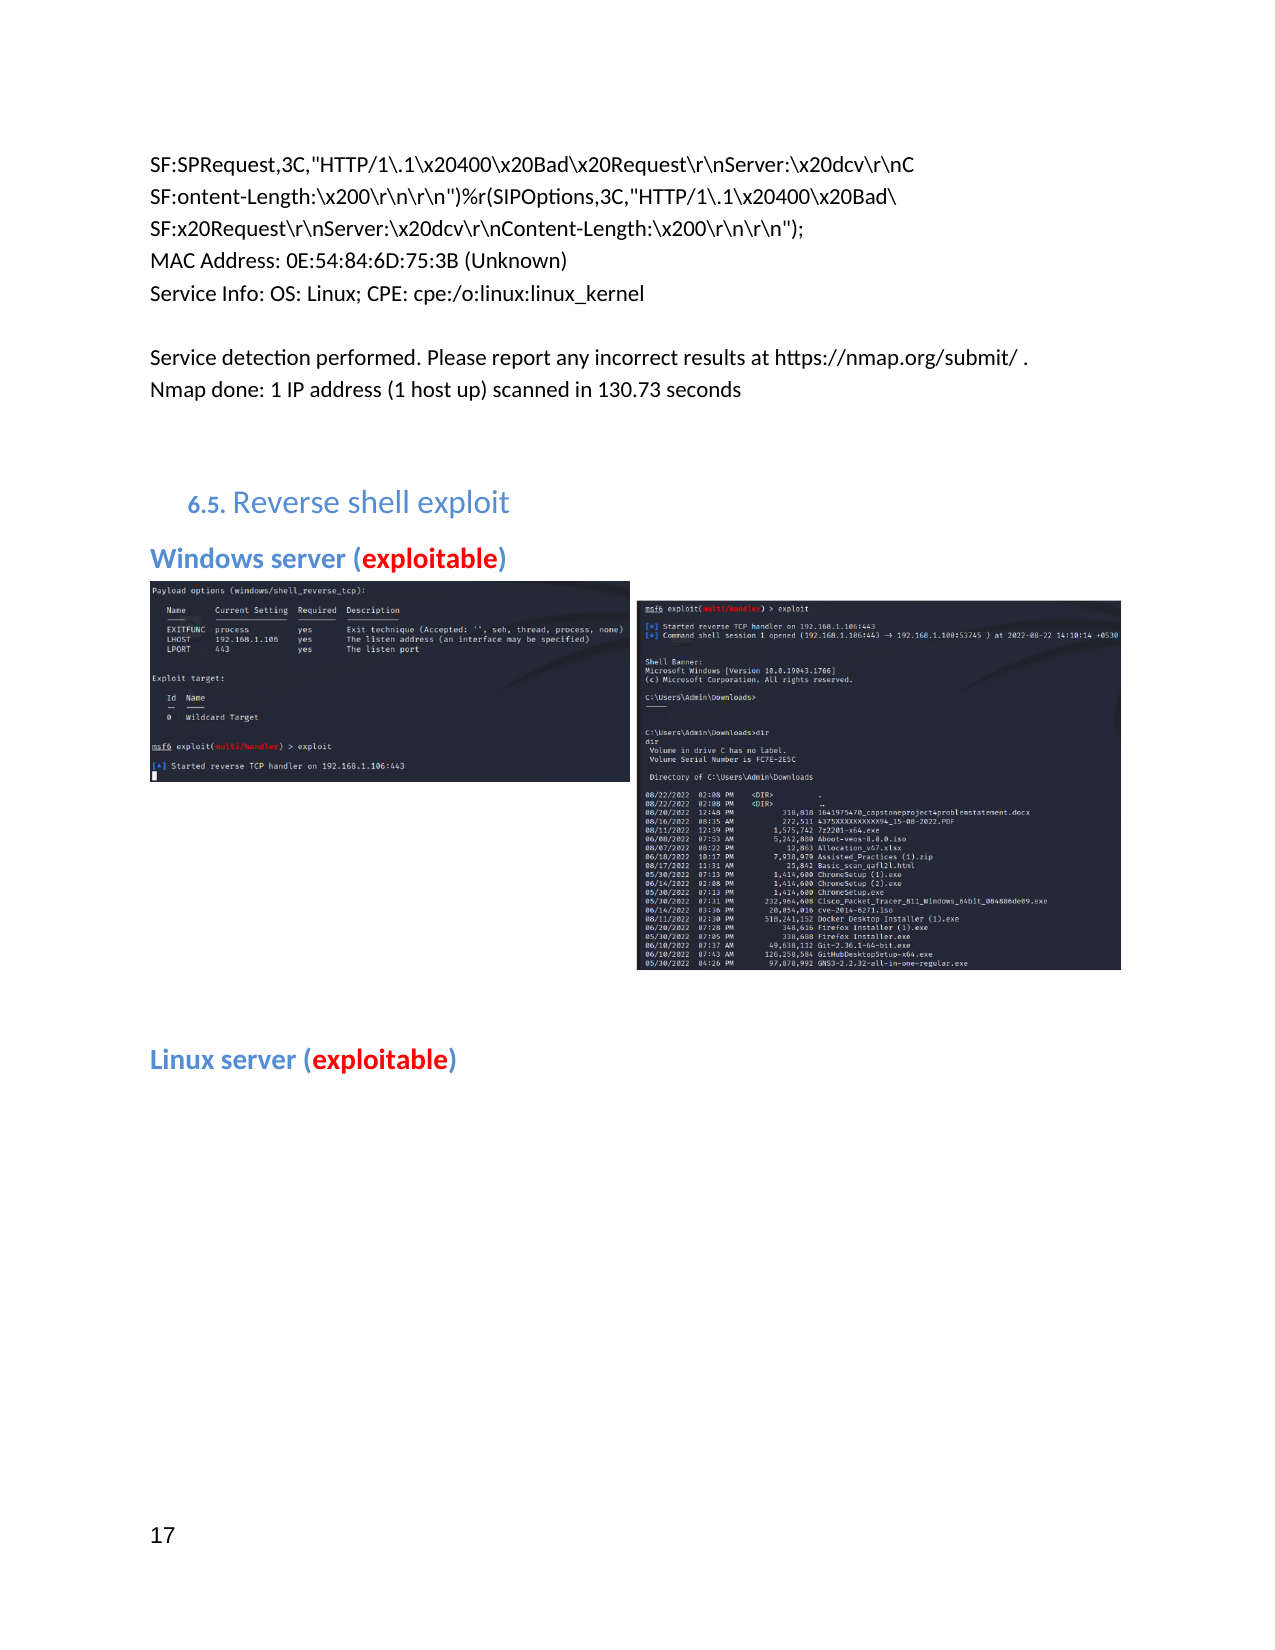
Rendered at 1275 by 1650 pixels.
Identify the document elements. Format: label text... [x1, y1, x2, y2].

text SF:ontent-Length:\x200\r\n\r\n")%r(SIPOptions,3C,"HTTP/1\.1\x20400\x20Bad\ [150, 182, 1125, 210]
text Nmap done: 1 IP address (1 host up) scanned in 130.73 seconds [150, 375, 1125, 403]
text SF:x20Request\r\nServer:\x20dcv\r\nContent-Length:\x200\r\n\r\n"); [150, 214, 1125, 242]
text Service detection performed. Please report any incorrect results at https://nmap.org/submit/ . [150, 343, 1125, 371]
text Linux server (exploitable) [150, 1041, 1125, 1076]
subtitle Reverse shell exploit [187, 481, 1125, 522]
text SF:SPRequest,3C,"HTTP/1\.1\x20400\x20Bad\x20Request\r\nServer:\x20dcv\r\nC [150, 150, 1125, 178]
text Windows server (exploitable) [150, 541, 1125, 576]
text Service Info: OS: Linux; CPE: cpe:/o:linux:linux_kernel [150, 279, 1125, 307]
picture [150, 581, 1124, 973]
text MAC Address: 0E:54:84:6D:75:3B (Unknown) [150, 247, 1125, 274]
